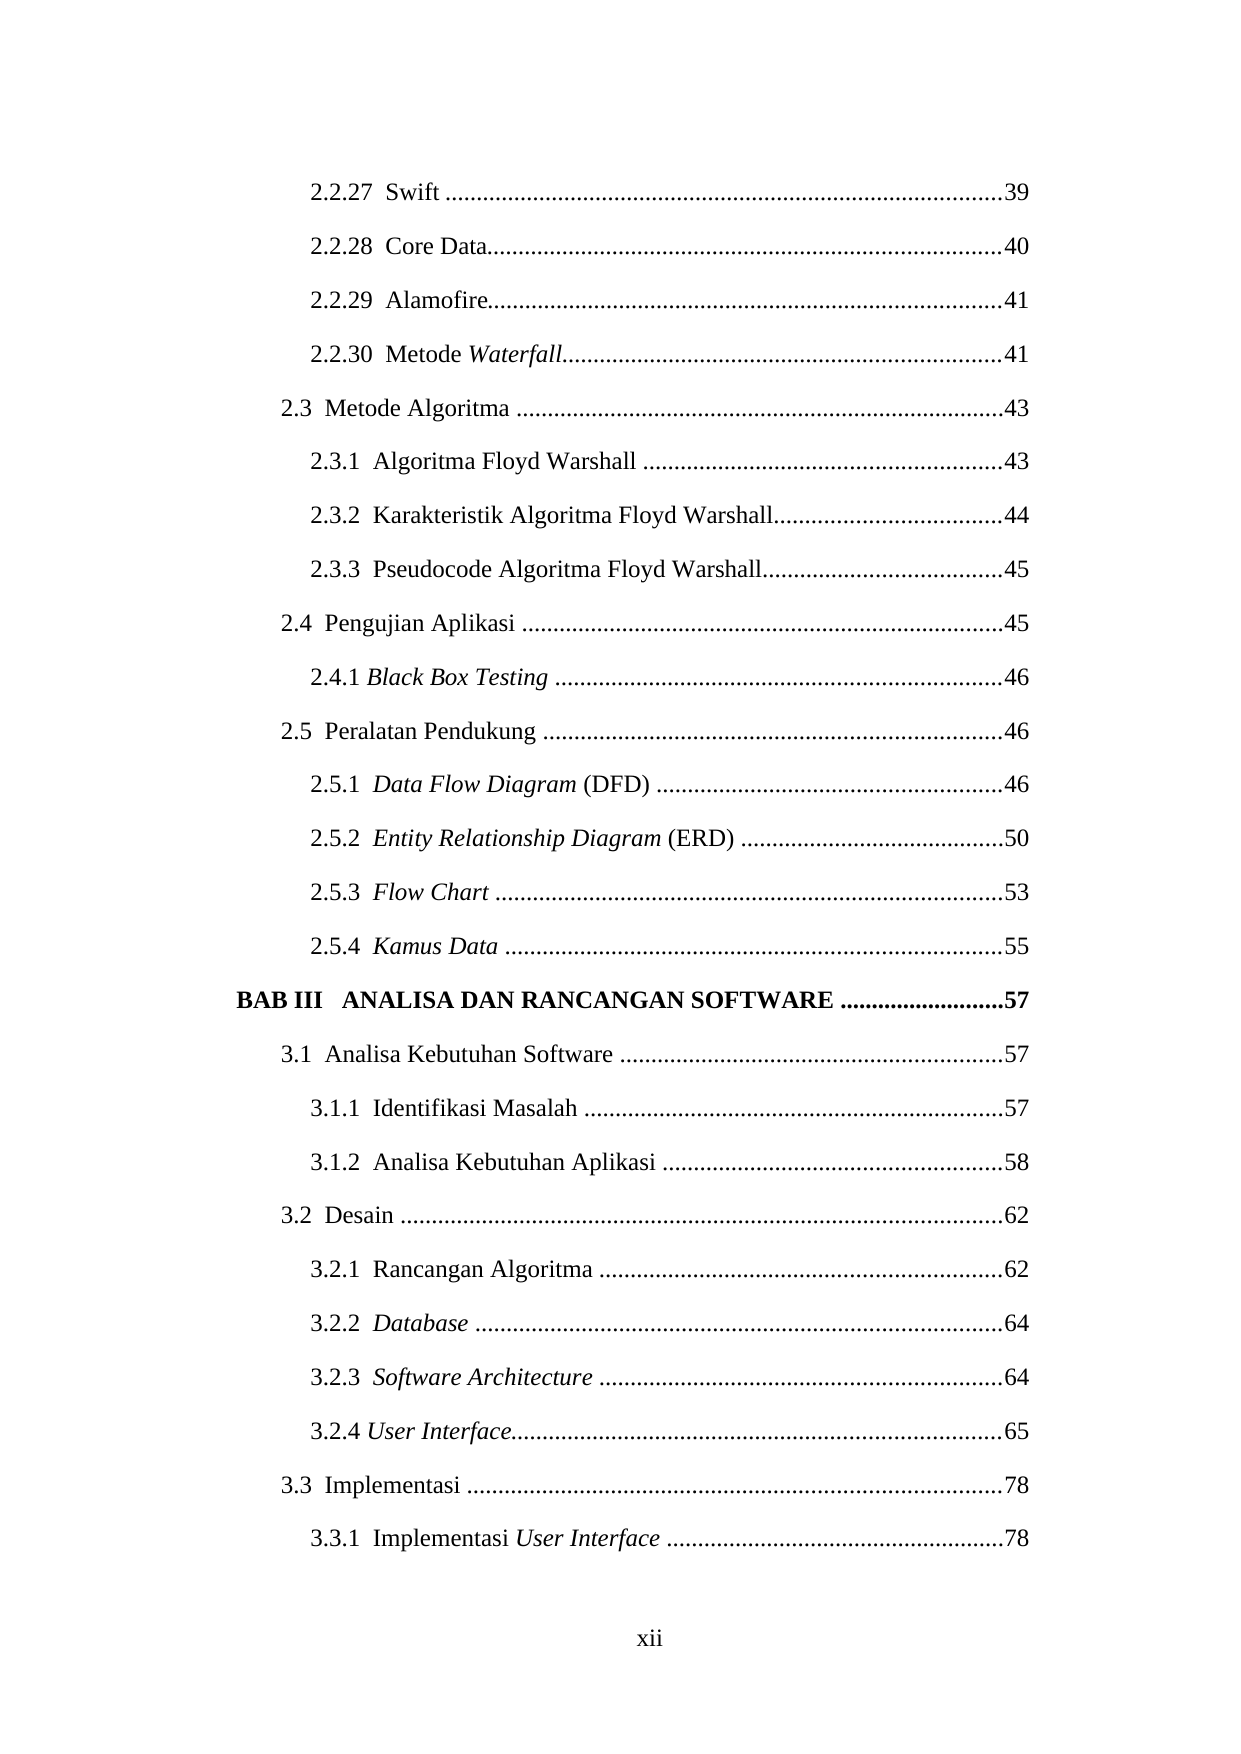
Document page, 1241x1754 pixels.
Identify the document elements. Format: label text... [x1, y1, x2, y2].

text 3.2.3 Software Architecture 64 [310, 1362, 1063, 1391]
text 3.1.1 Identifikasi Masalah 57 [310, 1093, 1063, 1121]
text 2.3.2 Karakteristik Algoritma Floyd Warshall 44 [310, 500, 1063, 529]
text 2.3.3 Pseudocode Algoritma Floyd Warshall 45 [310, 554, 1063, 583]
text 3.3 Implementasi 78 [281, 1470, 1063, 1498]
text 3.2 Desain 62 [281, 1200, 1063, 1229]
text 2.2.29 Alamofire 41 [310, 285, 1063, 314]
text 2.5 Peralatan Pendukung 46 [281, 716, 1063, 744]
text 3.2.2 Database 64 [310, 1308, 1063, 1337]
text 2.4 Pengujian Aplikasi 45 [281, 608, 1063, 637]
text 2.3.1 Algoritma Floyd Warshall 43 [310, 446, 1063, 475]
text 2.5.4 Kamus Data 55 [310, 931, 1063, 960]
text 2.2.27 Swift 39 [310, 177, 1063, 206]
text 3.3.1 Implementasi User Interface 78 [310, 1523, 1063, 1552]
text 3.1.2 Analisa Kebutuhan Aplikasi 58 [310, 1147, 1063, 1175]
text 3.1 Analisa Kebutuhan Software 57 [281, 1039, 1063, 1068]
text 3.2.4 User Interface 65 [310, 1416, 1063, 1444]
text 2.4.1 Black Box Testing 46 [310, 662, 1063, 691]
text 2.5.2 Entity Relationship Diagram (ERD) 50 [310, 823, 1063, 852]
text 2.3 Metode Algoritma 43 [281, 393, 1063, 421]
text 2.5.3 Flow Chart 53 [310, 877, 1063, 906]
text 2.2.30 Metode Waterfall 41 [310, 339, 1063, 367]
text 2.5.1 Data Flow Diagram (DFD) 46 [310, 769, 1063, 798]
text 2.2.28 Core Data 40 [310, 231, 1063, 260]
text 3.2.1 Rancangan Algoritma 62 [310, 1254, 1063, 1283]
text BAB III ANALISA DAN RANCANGAN SOFTWARE 57 [236, 985, 1063, 1014]
